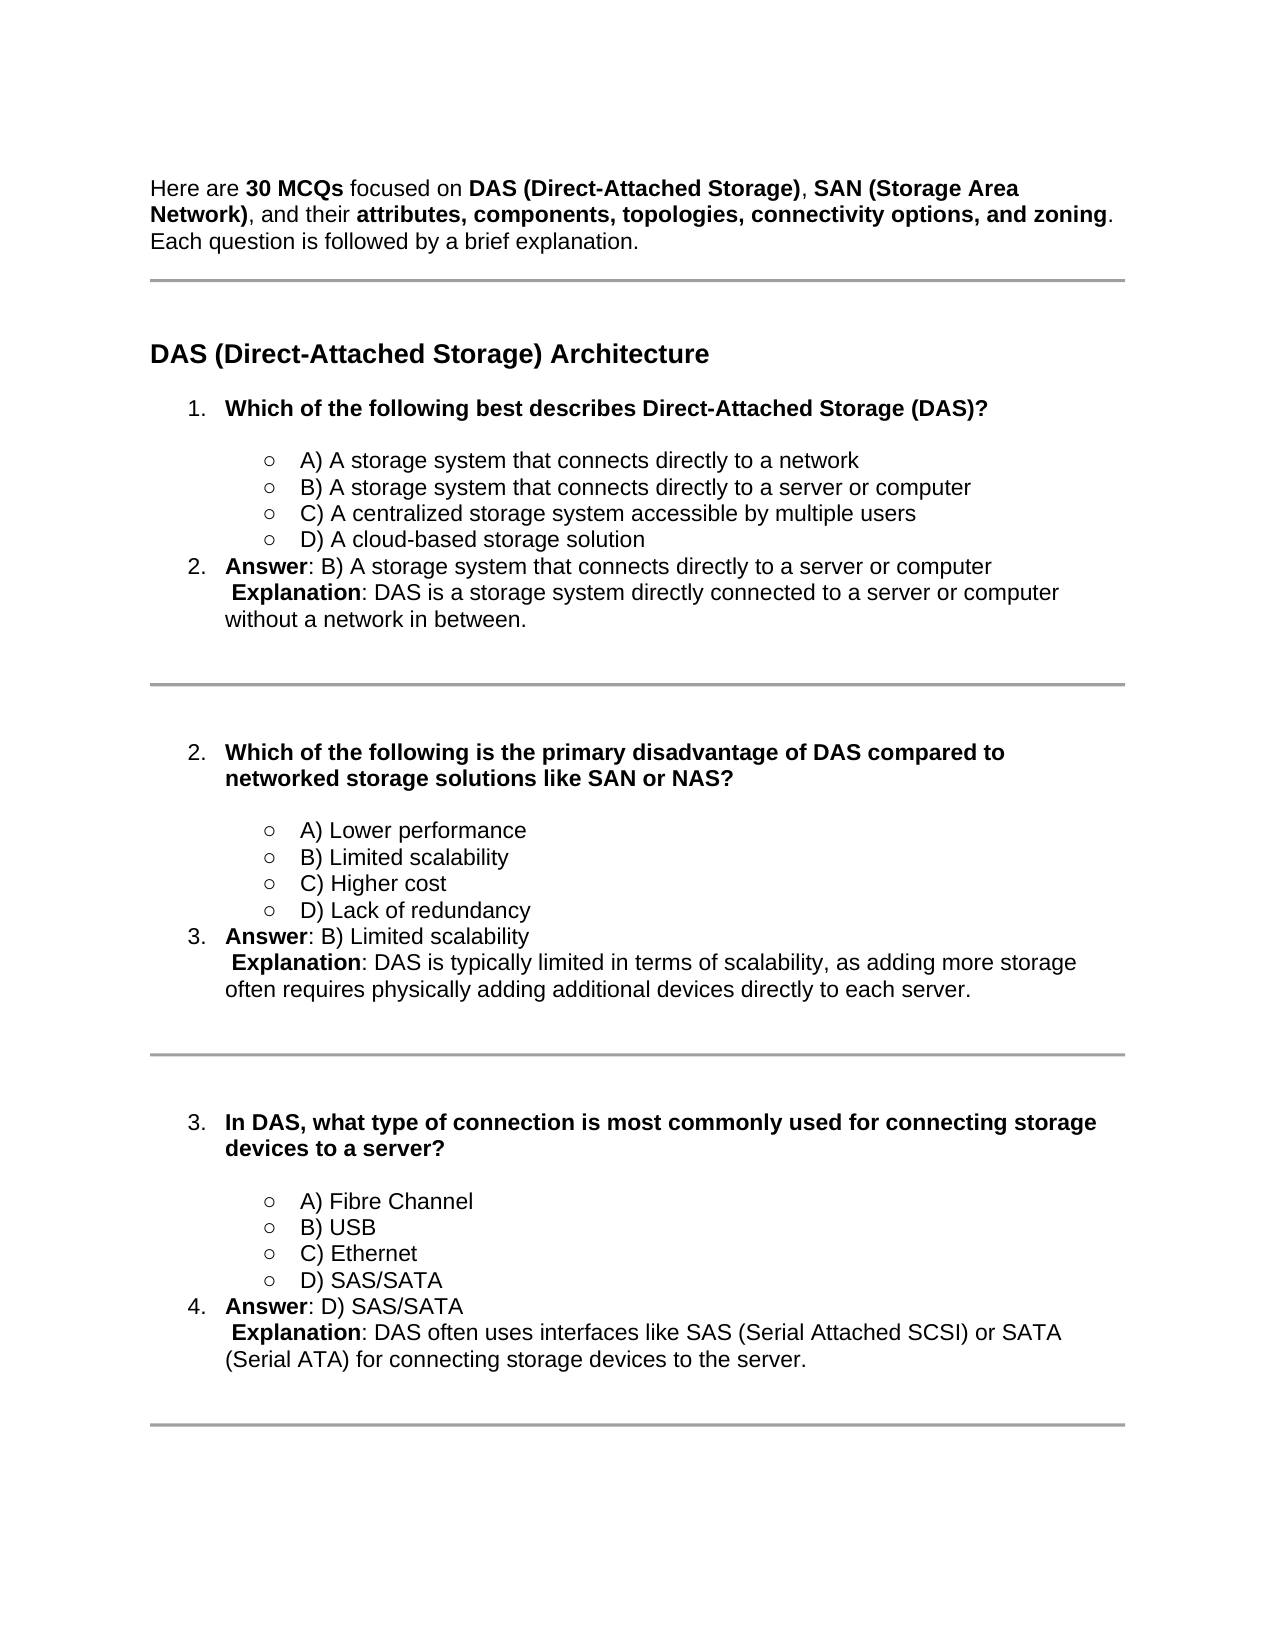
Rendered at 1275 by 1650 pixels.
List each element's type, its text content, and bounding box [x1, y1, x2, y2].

list D) Lack of redundancy [262, 897, 1125, 923]
list C) Higher cost [262, 870, 1125, 897]
text Here are 30 MCQs focused on DAS (Direct-Attached Storage), SAN (Storage Area Network), and their attributes, components, topologies, connectivity options, and zoning. Each question is followed by a brief explanation. [150, 175, 1125, 254]
list Answer: B) Limited scalability Explanation: DAS is typically limited in terms of scalability, as adding more storage often requires physically adding additional devices directly to each server. [187, 923, 1125, 1028]
list B) Limited scalability [262, 844, 1125, 870]
list A) Lower performance [262, 817, 1125, 844]
list B) A storage system that connects directly to a server or computer [262, 474, 1125, 500]
subtitle DAS (Direct-Attached Storage) Architecture [150, 338, 1125, 370]
list A) A storage system that connects directly to a network [262, 447, 1125, 474]
list C) Ethernet [262, 1240, 1125, 1267]
list Answer: D) SAS/SATA Explanation: DAS often uses interfaces like SAS (Serial Attached SCSI) or SATA (Serial ATA) for connecting storage devices to the server. [187, 1293, 1125, 1398]
list D) SAS/SATA [262, 1267, 1125, 1293]
list Answer: B) A storage system that connects directly to a server or computer Explanation: DAS is a storage system directly connected to a server or computer without a network in between. [187, 553, 1125, 658]
list Which of the following best describes Direct-Attached Storage (DAS)? [187, 395, 1125, 447]
list In DAS, what type of connection is most commonly used for connecting storage devices to a server? [187, 1108, 1125, 1188]
list B) USB [262, 1214, 1125, 1240]
list A) Fibre Channel [262, 1188, 1125, 1214]
list D) A cloud-based storage solution [262, 526, 1125, 553]
list Which of the following is the primary disadvantage of DAS compared to networked storage solutions like SAN or NAS? [187, 738, 1125, 817]
list C) A centralized storage system accessible by multiple users [262, 500, 1125, 526]
